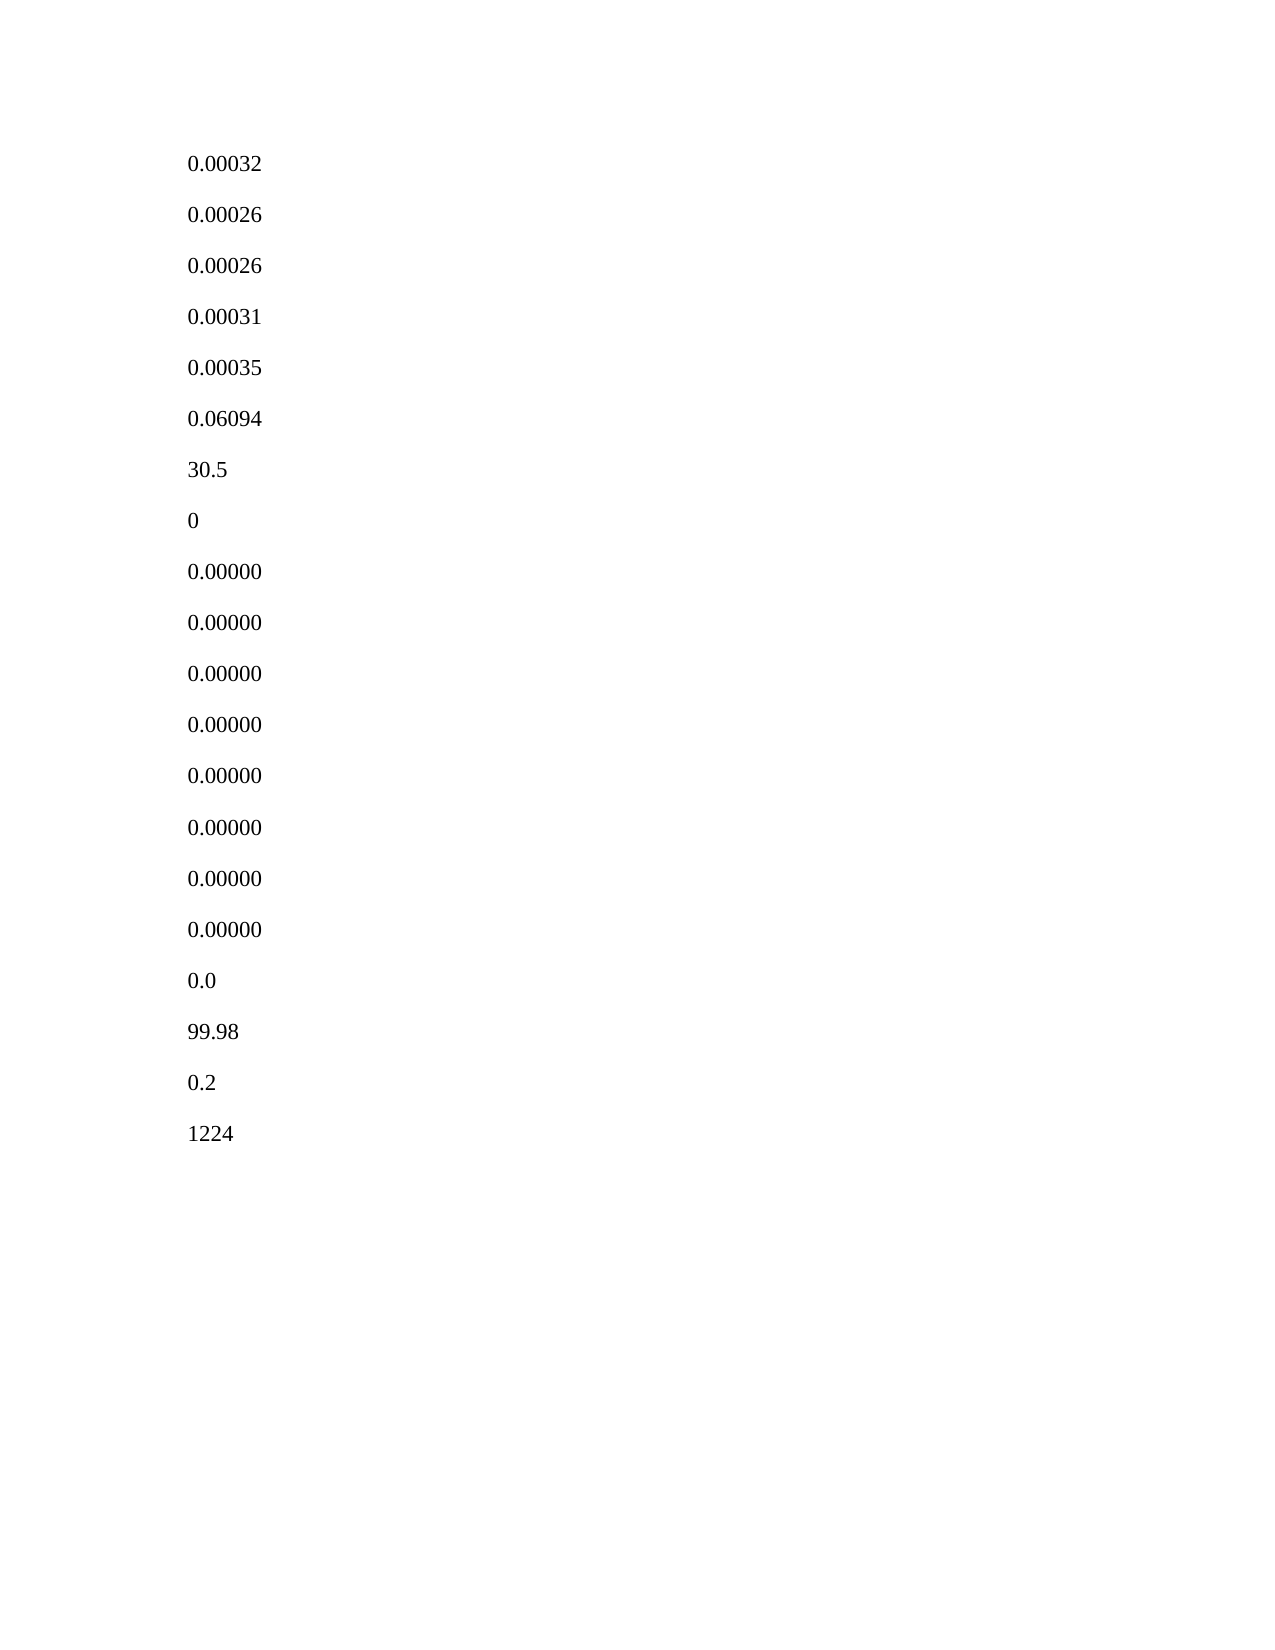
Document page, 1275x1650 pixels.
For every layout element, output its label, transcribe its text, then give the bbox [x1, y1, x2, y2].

table_cell 30.5 [176, 456, 1076, 507]
table_cell 99.98 [176, 1018, 1076, 1069]
table_cell 0.00035 [176, 354, 1076, 405]
table_cell 0.00000 [176, 814, 1076, 864]
table_cell 0.00000 [176, 609, 1076, 660]
table_cell 0.00000 [176, 558, 1076, 609]
table_cell 0.00000 [176, 711, 1076, 762]
table_cell 0.2 [176, 1069, 1076, 1120]
table_cell 0.00000 [176, 916, 1076, 967]
table_cell 0 [176, 507, 1076, 558]
table_cell 0.06094 [176, 405, 1076, 456]
table_cell 0.00026 [176, 252, 1076, 303]
table_cell 0.00000 [176, 763, 1076, 813]
table_cell 0.00026 [176, 201, 1076, 252]
table_cell 0.00031 [176, 303, 1076, 354]
table_cell 0.0 [176, 967, 1076, 1018]
table_cell 0.00032 [176, 150, 1076, 201]
table_cell 0.00000 [176, 660, 1076, 711]
table_cell 1224 [176, 1120, 1076, 1171]
table_cell 0.00000 [176, 865, 1076, 916]
